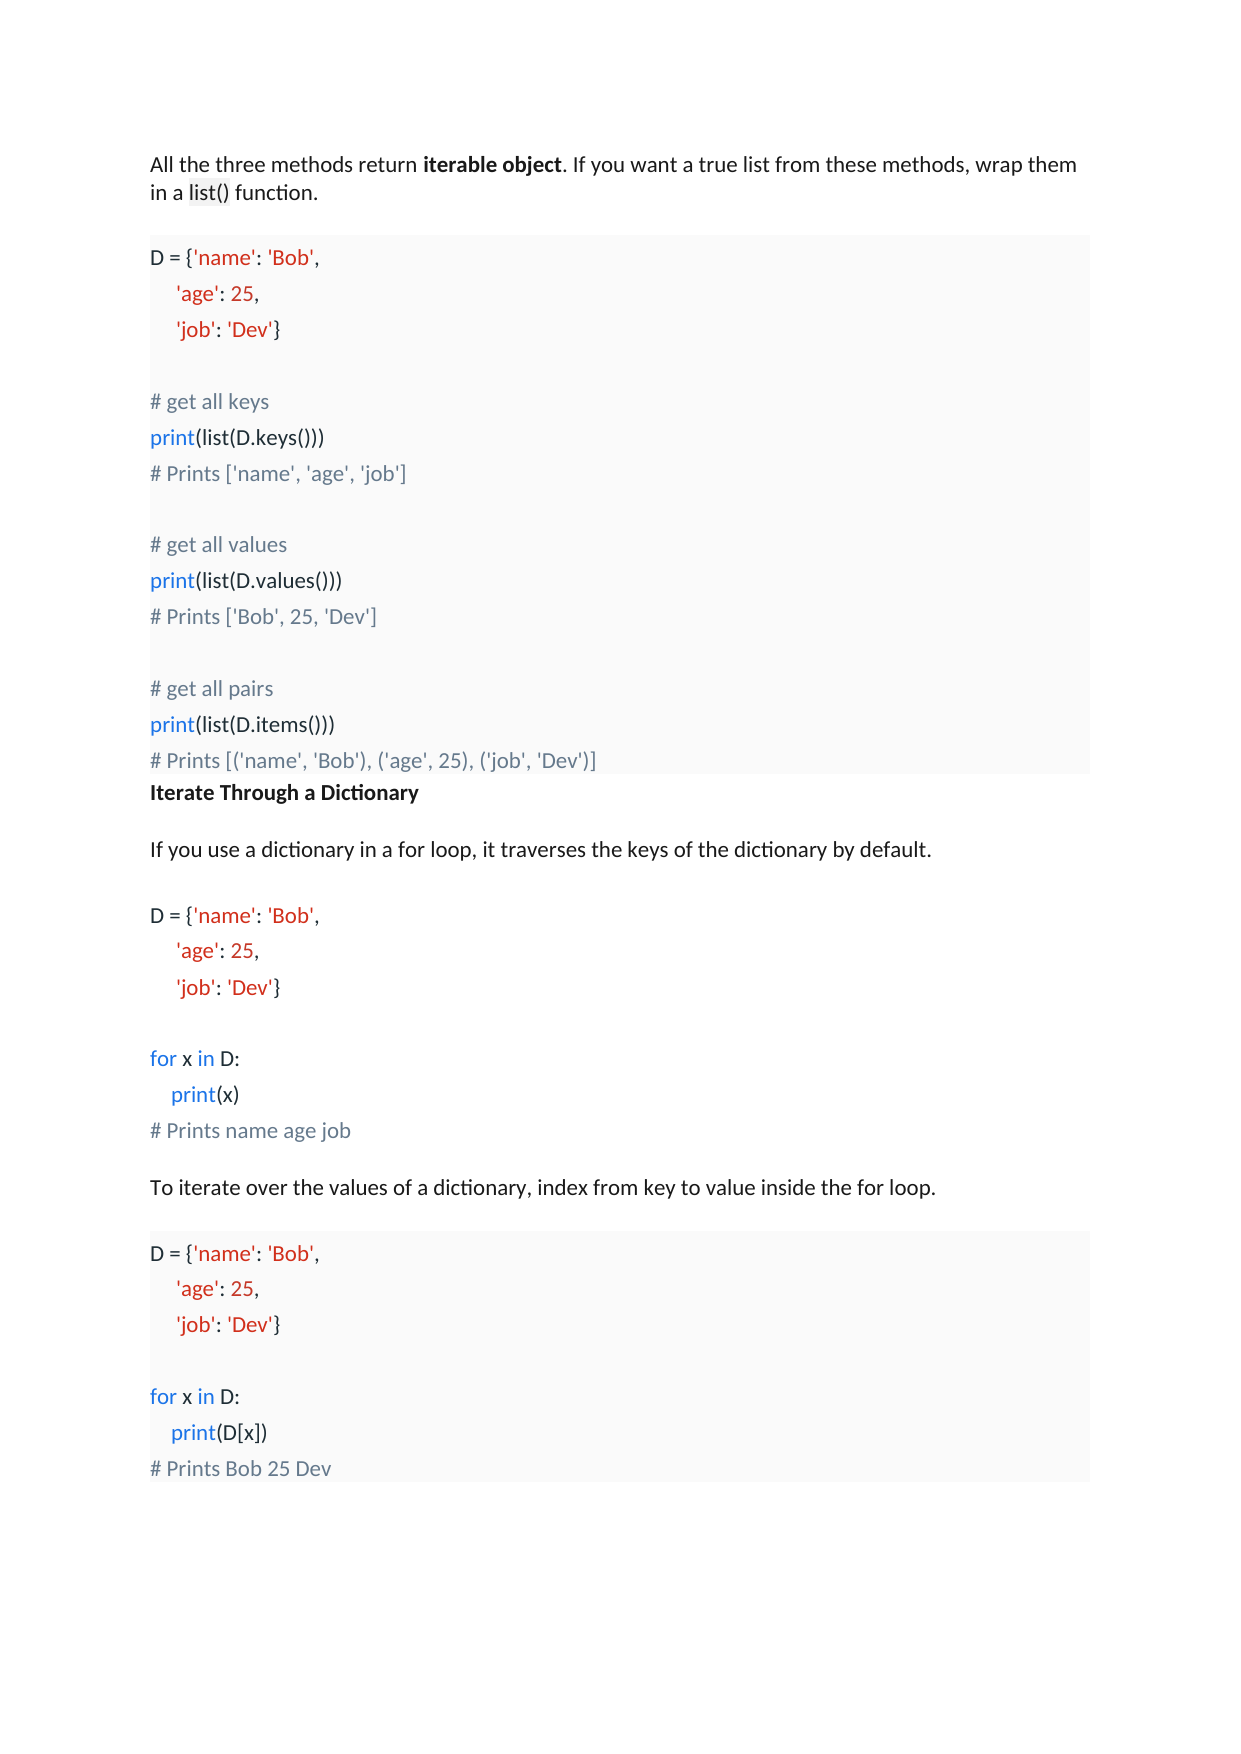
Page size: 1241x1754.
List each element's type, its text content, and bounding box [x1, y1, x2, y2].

text # Prints ['Bob', 25, 'Dev'] [150, 594, 1090, 631]
text print(D[x]) [150, 1410, 1090, 1446]
text # Prints ['name', 'age', 'job'] [150, 451, 1090, 487]
text 'age': 25, [150, 271, 1090, 307]
text 'job': 'Dev'} [150, 1303, 1090, 1338]
text If you use a dictionary in a for loop, it traverses the keys of the dictionary by default. [150, 836, 1090, 864]
text 'age': 25, [150, 1267, 1090, 1303]
text 'job': 'Dev'} [150, 965, 1090, 1001]
text print(list(D.values())) [150, 559, 1090, 594]
text # Prints [('name', 'Bob'), ('age', 25), ('job', 'Dev')] [150, 738, 1090, 774]
text D = {'name': 'Bob', [150, 893, 1090, 929]
text # get all pairs [150, 666, 1090, 702]
text print(list(D.keys())) [150, 415, 1090, 451]
text # Prints name age job [150, 1108, 1090, 1144]
text All the three methods return iterable object. If you want a true list from these methods, wrap them in a list() function. [150, 150, 1090, 206]
text # get all values [150, 523, 1090, 559]
text D = {'name': 'Bob', [150, 235, 1090, 271]
text print(x) [150, 1072, 1090, 1108]
text for x in D: [150, 1037, 1090, 1072]
text To iterate over the values of a dictionary, index from key to value inside the for loop. [150, 1173, 1090, 1202]
text 'job': 'Dev'} [150, 307, 1090, 343]
text for x in D: [150, 1374, 1090, 1410]
text print(list(D.items())) [150, 702, 1090, 738]
text # get all keys [150, 379, 1090, 415]
text # Prints Bob 25 Dev [150, 1446, 1090, 1482]
subtitle Iterate Through a Dictionary [150, 778, 1090, 806]
text 'age': 25, [150, 929, 1090, 965]
text D = {'name': 'Bob', [150, 1231, 1090, 1267]
